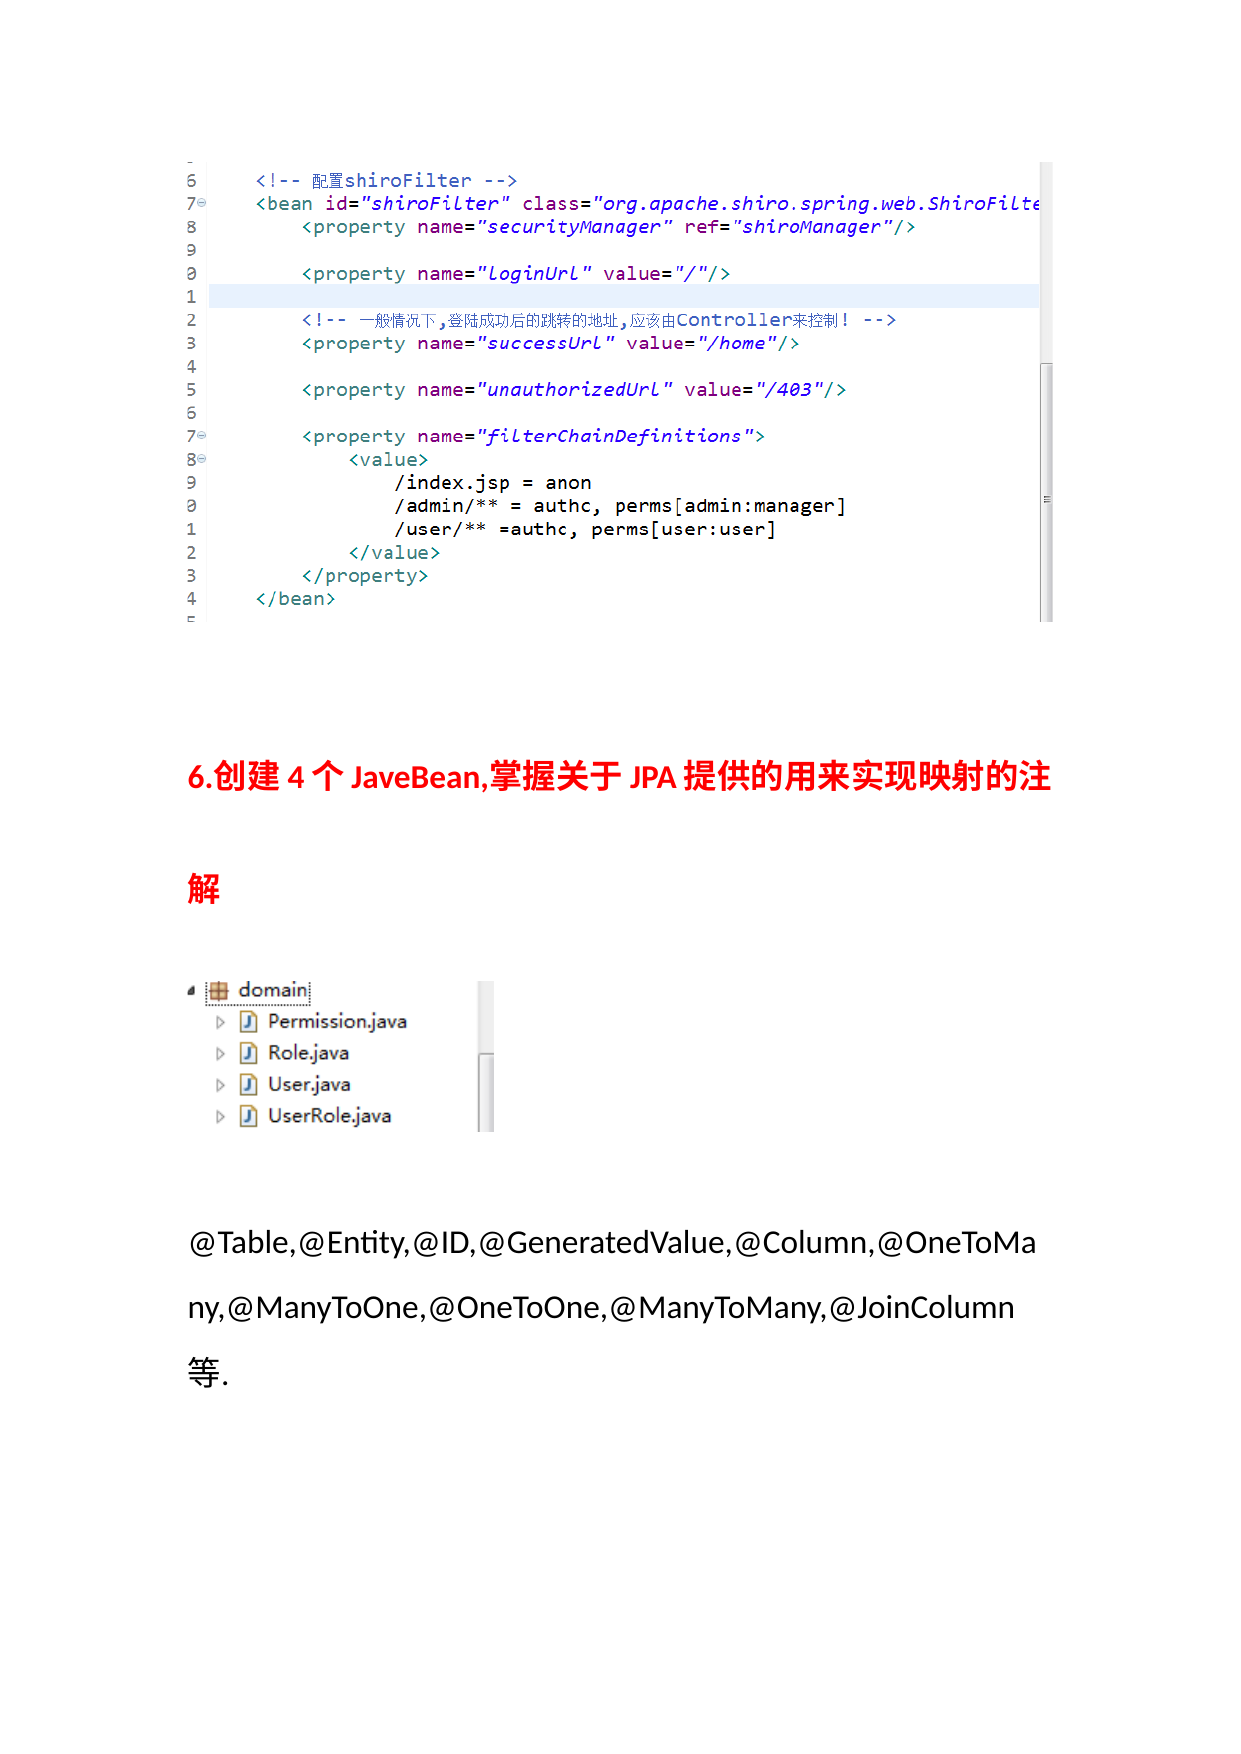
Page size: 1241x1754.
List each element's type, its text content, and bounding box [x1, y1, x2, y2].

text @Table,@Entity,@ID,@GeneratedValue,@Column,@OneToMany,@ManyToOne,@OneToOne,@ManyToMany,@JoinColumn等. [187, 1209, 1053, 1404]
picture [187, 981, 494, 1132]
picture [187, 162, 1053, 622]
subtitle 6.创建4个JaveBean,掌握关于JPA提供的用来实现映射的注解 [187, 742, 1053, 919]
